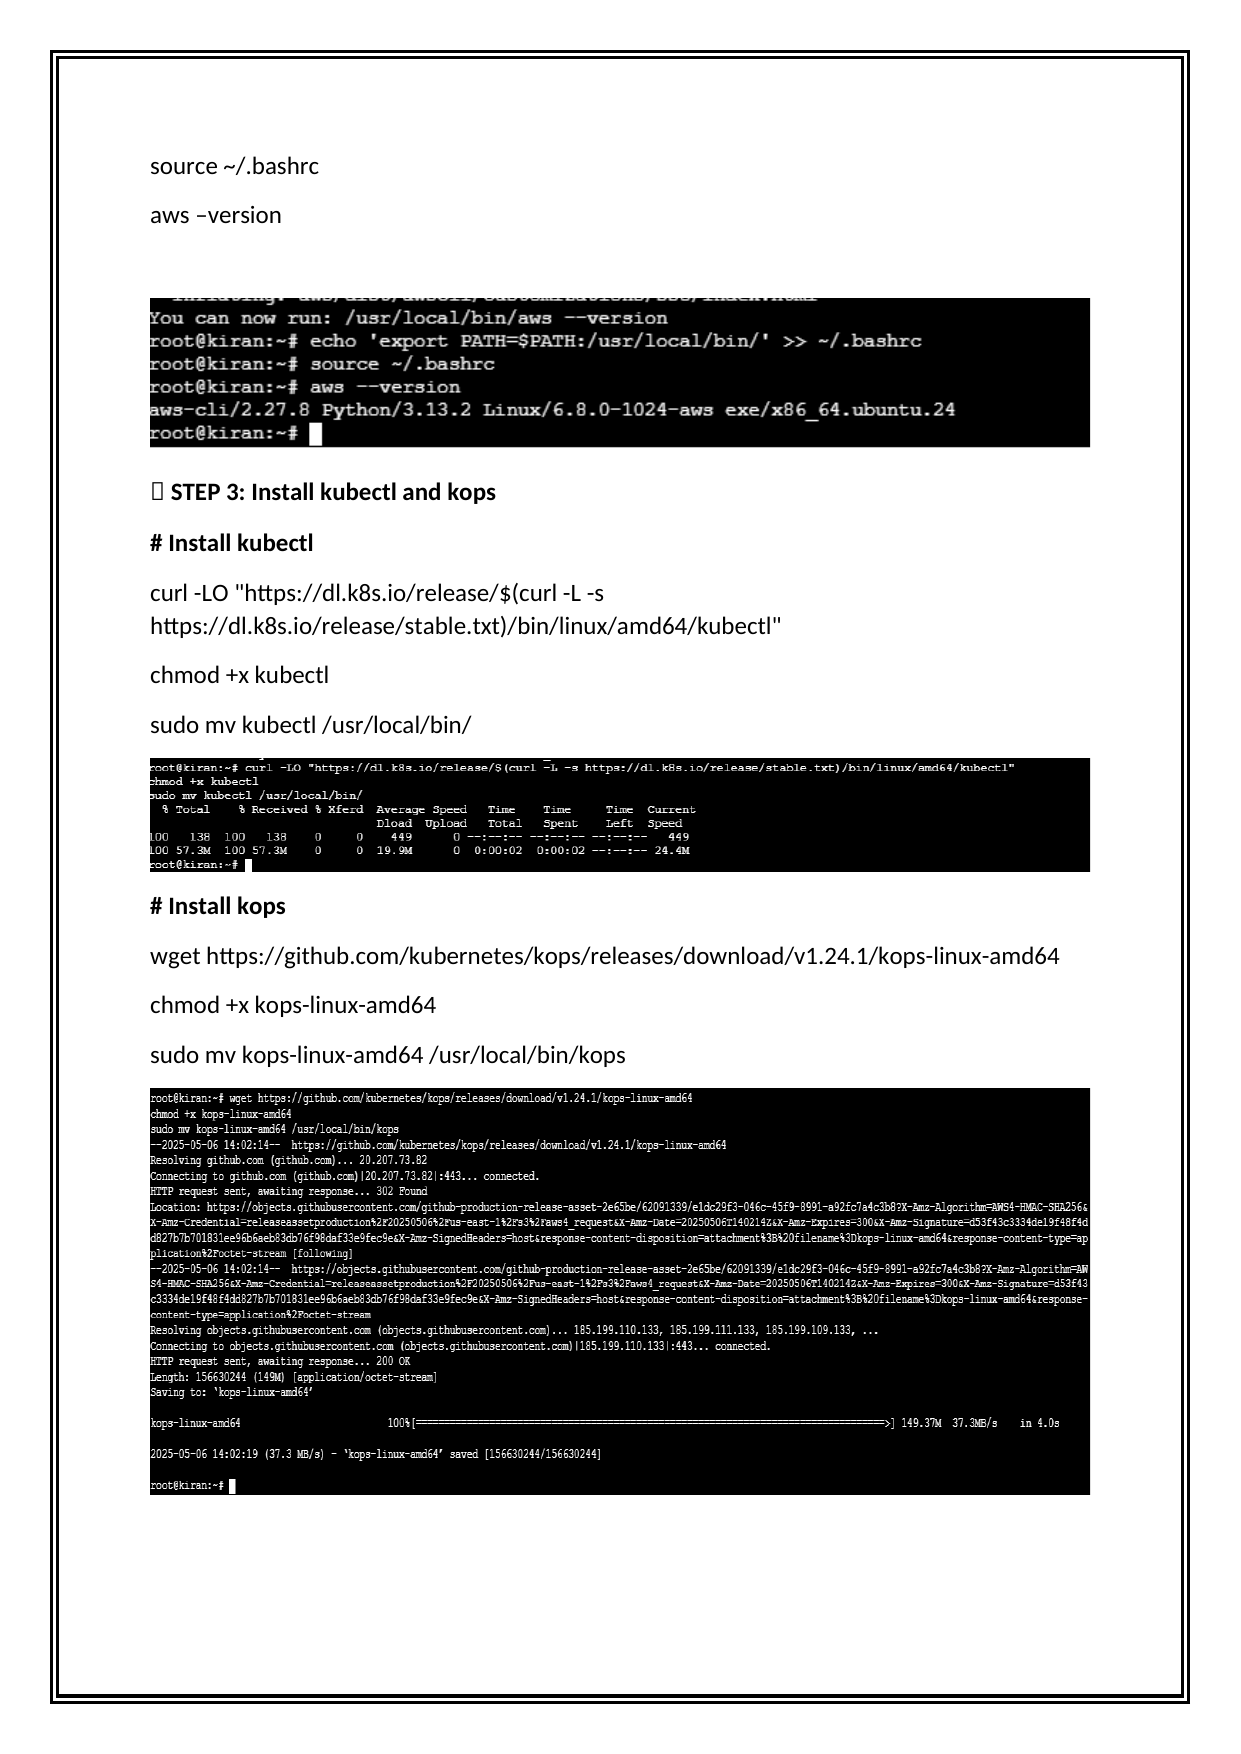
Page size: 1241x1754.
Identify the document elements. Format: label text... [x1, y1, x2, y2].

text source ~/.bashrc [150, 150, 1090, 181]
text ✅ STEP 3: Install kubectl and kops [150, 474, 1090, 508]
text sudo mv kubectl /usr/local/bin/ [150, 709, 1090, 740]
picture [150, 298, 1091, 456]
text curl -LO "https://dl.k8s.io/release/$(curl -L -s https://dl.k8s.io/release/stable.txt)/bin/linux/amd64/kubectl" [150, 577, 1090, 641]
text # Install kops [150, 891, 1090, 921]
text wget https://github.com/kubernetes/kops/releases/download/v1.24.1/kops-linux-amd64 [150, 940, 1090, 971]
text chmod +x kubectl [150, 659, 1090, 690]
text aws –version [150, 199, 1090, 230]
text sudo mv kops-linux-amd64 /usr/local/bin/kops [150, 1039, 1090, 1070]
picture [150, 1088, 1091, 1514]
text # Install kubectl [150, 527, 1090, 558]
picture [150, 758, 1091, 872]
text chmod +x kops-linux-amd64 [150, 990, 1090, 1020]
